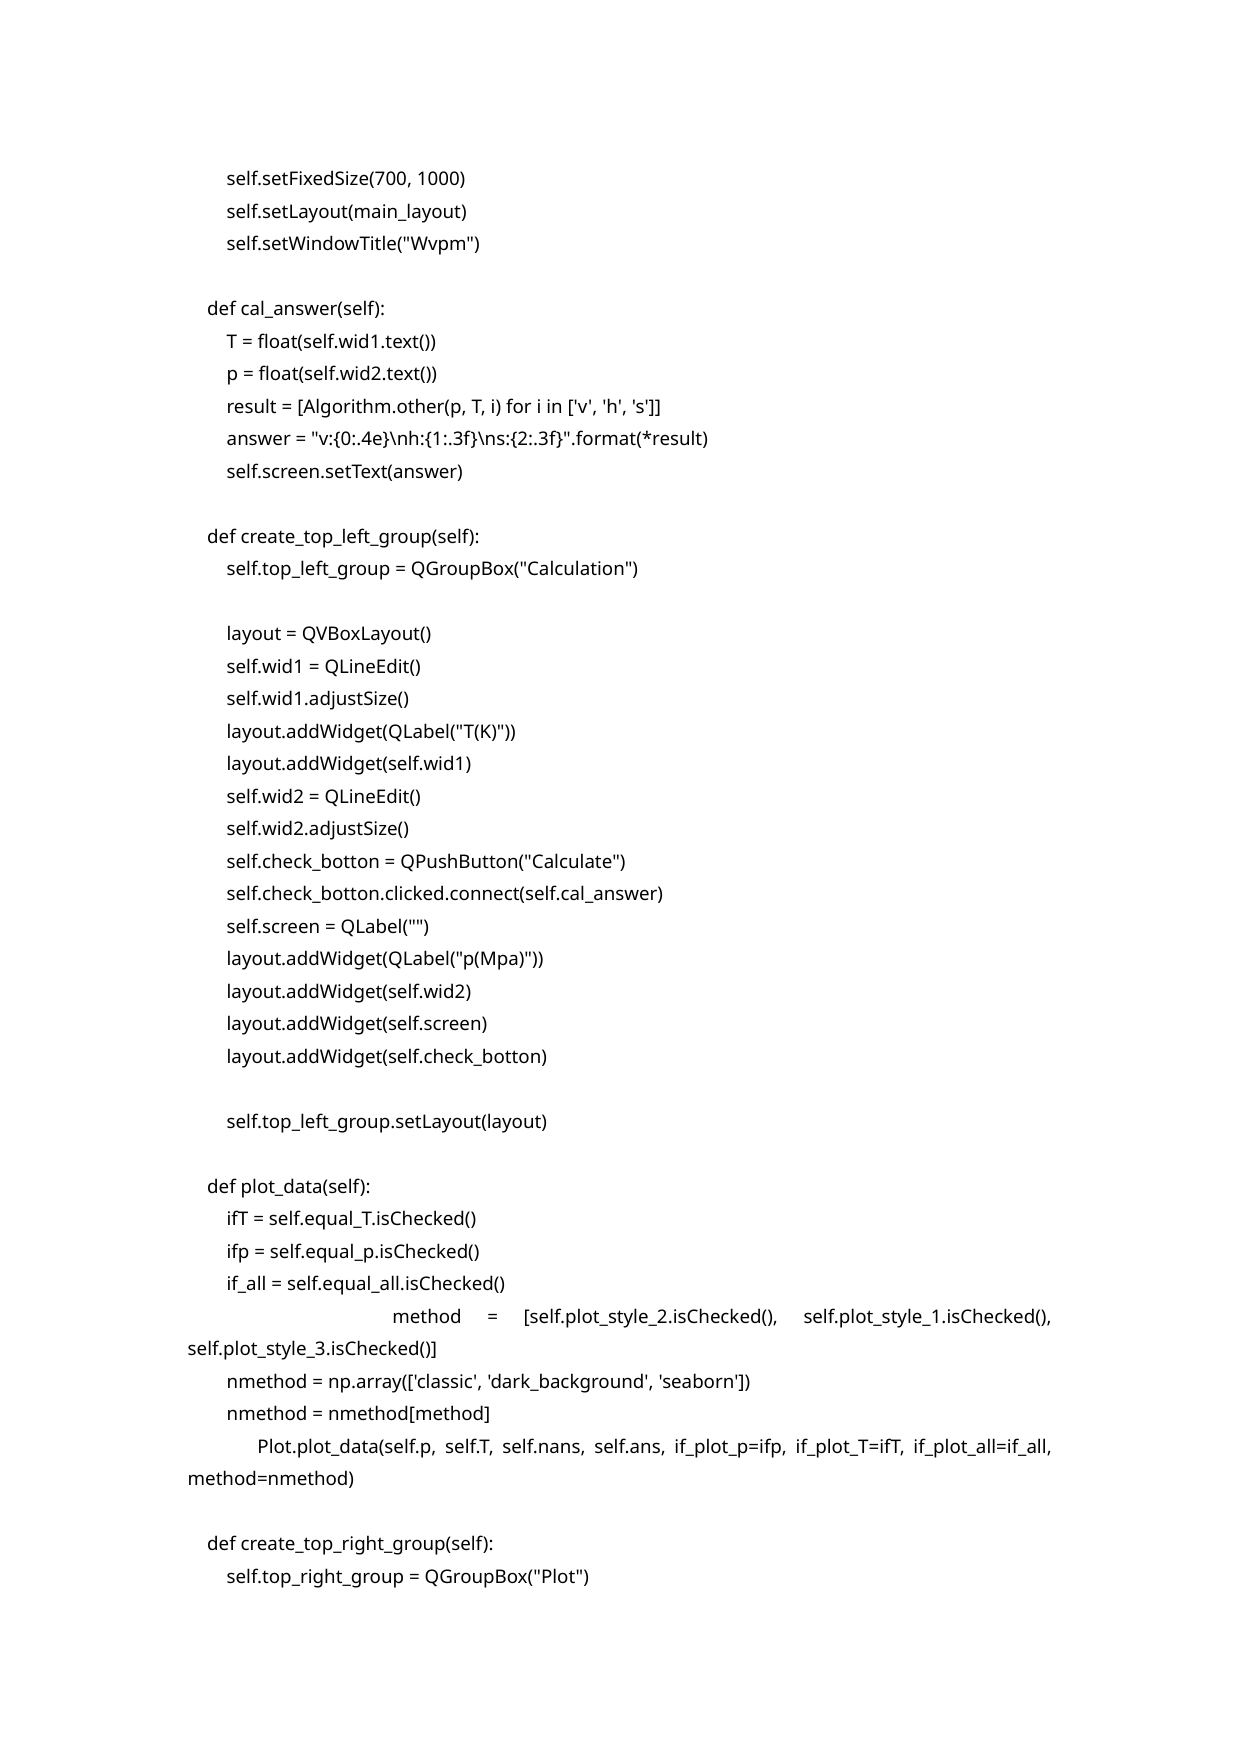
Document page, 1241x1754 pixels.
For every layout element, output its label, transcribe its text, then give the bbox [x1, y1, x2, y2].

text if_all = self.equal_all.isChecked() [187, 1267, 1053, 1299]
text def create_top_left_group(self): [187, 519, 1053, 552]
text nmethod = np.array(['classic', 'dark_background', 'seaborn']) [187, 1364, 1053, 1397]
text self.check_botton = QPushButton("Calculate") [187, 844, 1053, 877]
text Plot.plot_data(self.p, self.T, self.nans, self.ans, if_plot_p=ifp, if_plot_T=ifT, if_plot_all=if_all, method=nmethod) [187, 1429, 1053, 1494]
text answer = "v:{0:.4e}\nh:{1:.3f}\ns:{2:.3f}".format(*result) [187, 422, 1053, 454]
text self.wid2 = QLineEdit() [187, 779, 1053, 812]
text self.top_left_group.setLayout(layout) [187, 1104, 1053, 1137]
text ifT = self.equal_T.isChecked() [187, 1202, 1053, 1234]
text layout.addWidget(self.wid2) [187, 974, 1053, 1007]
text result = [Algorithm.other(p, T, i) for i in ['v', 'h', 's']] [187, 389, 1053, 422]
text self.top_right_group = QGroupBox("Plot") [187, 1559, 1053, 1592]
text self.setWindowTitle("Wvpm") [187, 227, 1053, 259]
text self.screen.setText(answer) [187, 454, 1053, 487]
text self.check_botton.clicked.connect(self.cal_answer) [187, 877, 1053, 909]
text self.top_left_group = QGroupBox("Calculation") [187, 552, 1053, 584]
text self.setLayout(main_layout) [187, 194, 1053, 227]
text p = float(self.wid2.text()) [187, 357, 1053, 389]
text T = float(self.wid1.text()) [187, 324, 1053, 357]
text layout.addWidget(self.check_botton) [187, 1039, 1053, 1072]
text layout.addWidget(QLabel("p(Mpa)")) [187, 942, 1053, 974]
text ifp = self.equal_p.isChecked() [187, 1234, 1053, 1267]
text self.screen = QLabel("") [187, 909, 1053, 942]
text layout.addWidget(self.screen) [187, 1007, 1053, 1039]
text self.wid2.adjustSize() [187, 812, 1053, 844]
text self.wid1 = QLineEdit() [187, 649, 1053, 682]
text nmethod = nmethod[method] [187, 1397, 1053, 1429]
text layout = QVBoxLayout() [187, 617, 1053, 649]
text layout.addWidget(self.wid1) [187, 747, 1053, 779]
text def create_top_right_group(self): [187, 1527, 1053, 1559]
text def plot_data(self): [187, 1169, 1053, 1202]
text self.setFixedSize(700, 1000) [187, 162, 1053, 194]
text def cal_answer(self): [187, 292, 1053, 324]
text self.wid1.adjustSize() [187, 682, 1053, 714]
text layout.addWidget(QLabel("T(K)")) [187, 714, 1053, 747]
text method = [self.plot_style_2.isChecked(), self.plot_style_1.isChecked(), self.plot_style_3.isChecked()] [187, 1299, 1053, 1364]
